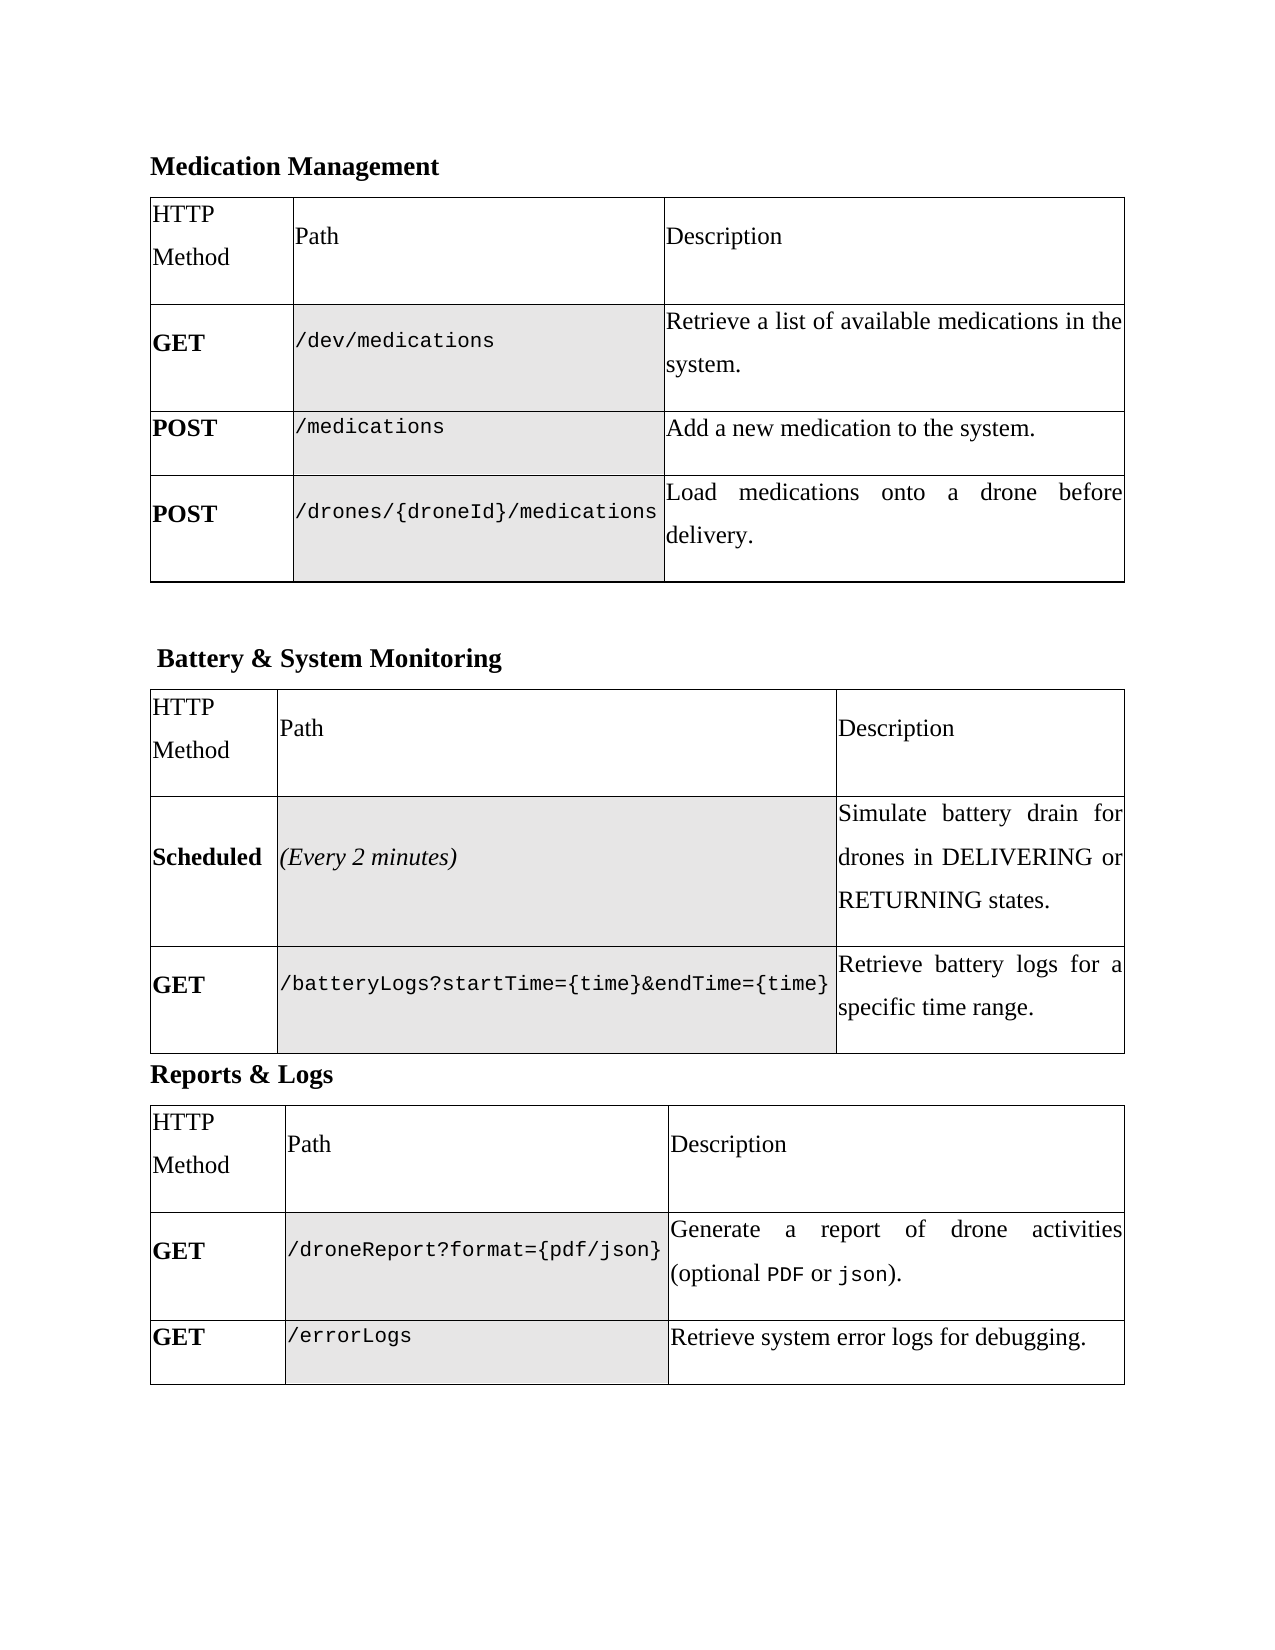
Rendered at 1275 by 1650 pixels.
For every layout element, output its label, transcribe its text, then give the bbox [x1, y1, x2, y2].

table_header Path [286, 1106, 668, 1212]
table_cell /errorLogs [286, 1321, 668, 1383]
table_cell Scheduled [151, 797, 277, 946]
subtitle Reports & Logs [150, 1058, 1125, 1089]
table_cell GET [151, 1321, 285, 1383]
table_cell /dev/medications [294, 305, 664, 411]
table_header HTTP Method [151, 1106, 285, 1212]
table_cell /medications [294, 412, 664, 474]
table_cell POST [151, 412, 293, 474]
table_cell GET [151, 305, 293, 411]
table_cell /batteryLogs?startTime={time}&endTime={time} [278, 947, 836, 1053]
subtitle Medication Management [150, 150, 1125, 181]
table_cell Simulate battery drain for drones in DELIVERING or RETURNING states. [837, 797, 1124, 946]
table_cell Retrieve battery logs for a specific time range. [837, 947, 1124, 1053]
table_cell /droneReport?format={pdf/json} [286, 1213, 668, 1320]
table_cell Load medications onto a drone before delivery. [665, 476, 1124, 581]
subtitle Battery & System Monitoring [150, 642, 1125, 673]
table_cell Add a new medication to the system. [665, 412, 1124, 474]
table_header HTTP Method [151, 198, 293, 304]
table_cell POST [151, 476, 293, 581]
table_header Description [837, 690, 1124, 796]
table_cell GET [151, 947, 277, 1053]
table_header Description [665, 198, 1124, 304]
table_cell (Every 2 minutes) [278, 797, 836, 946]
table_cell /drones/{droneId}/medications [294, 476, 664, 581]
table_cell Retrieve system error logs for debugging. [669, 1321, 1124, 1383]
table_cell Generate a report of drone activities (optional PDF or json). [669, 1213, 1124, 1320]
table_header Path [278, 690, 836, 796]
table_cell GET [151, 1213, 285, 1320]
table_header Description [669, 1106, 1124, 1212]
table_header HTTP Method [151, 690, 277, 796]
table_header Path [294, 198, 664, 304]
table_cell Retrieve a list of available medications in the system. [665, 305, 1124, 411]
